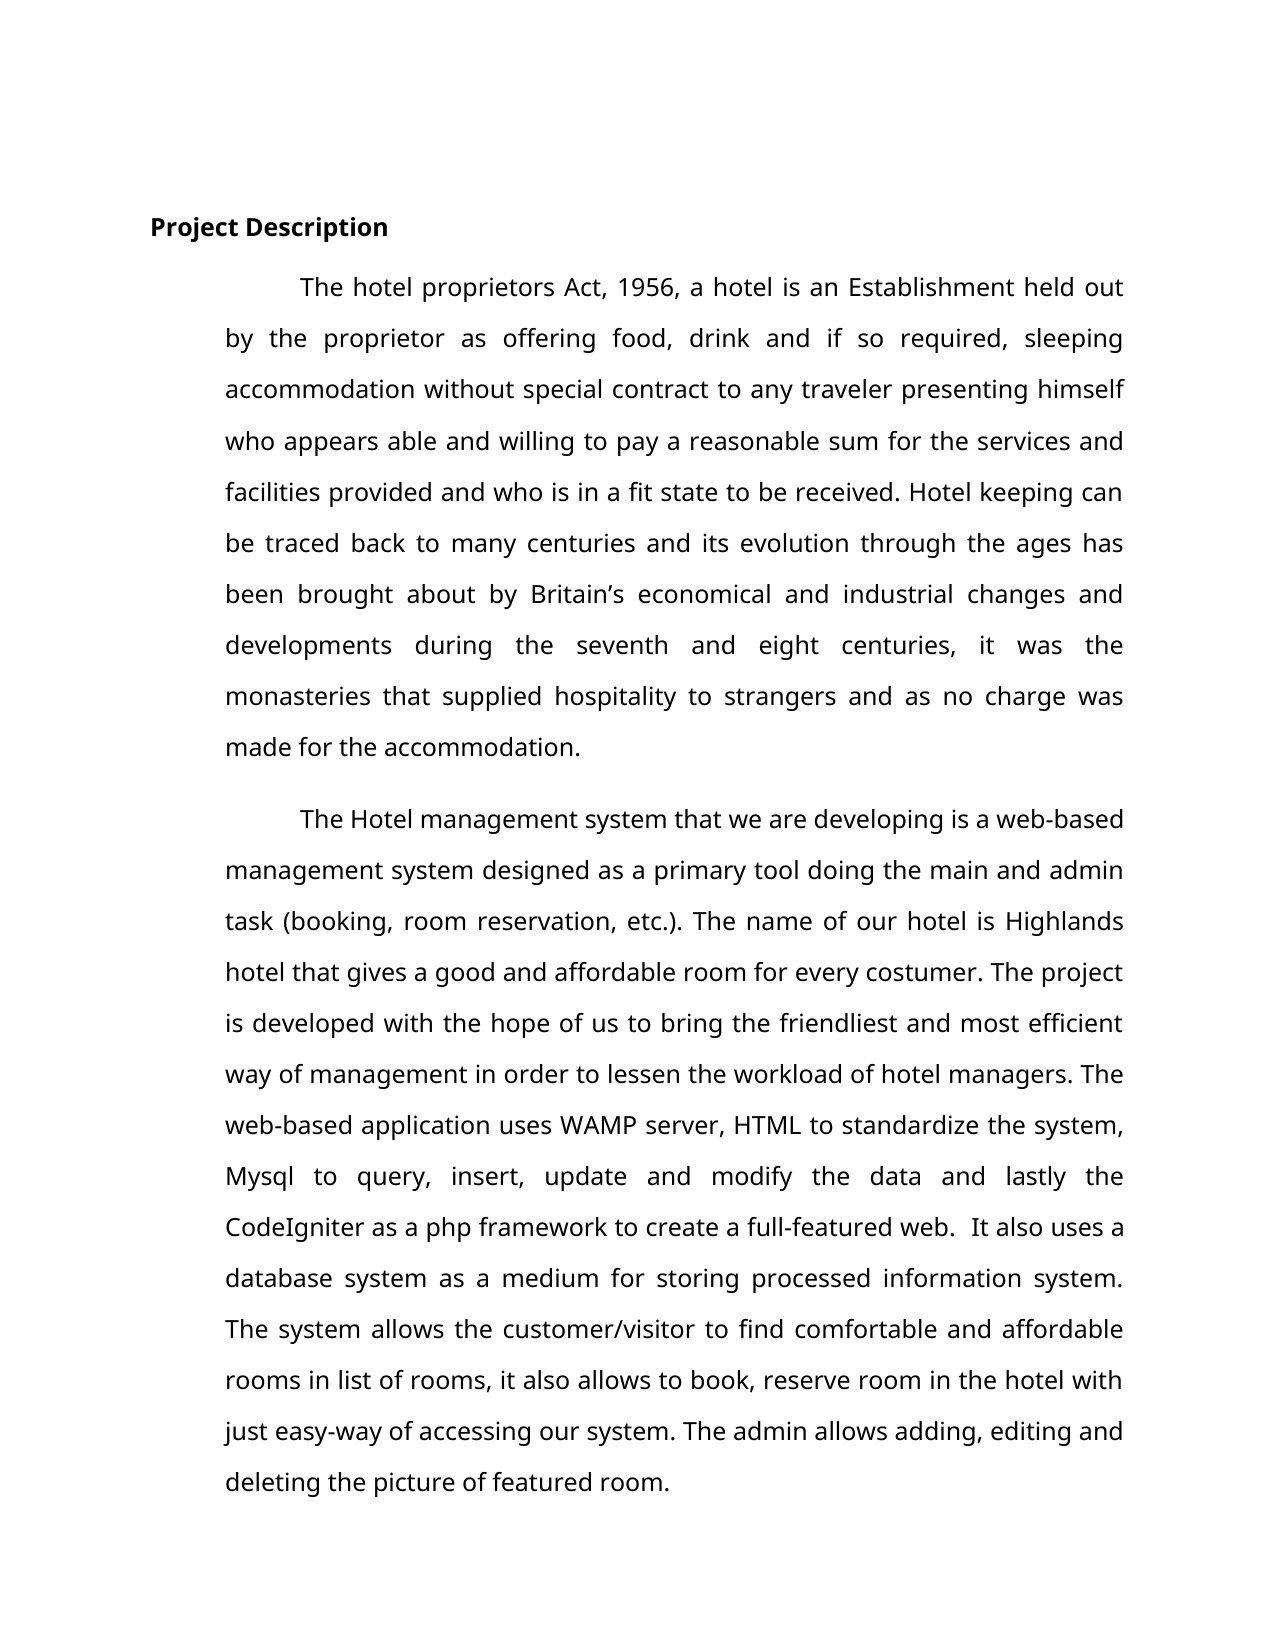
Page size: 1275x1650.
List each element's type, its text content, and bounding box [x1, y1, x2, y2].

text The Hotel management system that we are developing is a web-based management system designed as a primary tool doing the main and admin task (booking, room reservation, etc.). The name of our hotel is Highlands hotel that gives a good and affordable room for every costumer. The project is developed with the hope of us to bring the friendliest and most efficient way of management in order to lessen the workload of hotel managers. The web-based application uses WAMP server, HTML to standardize the system, Mysql to query, insert, update and modify the data and lastly the CodeIgniter as a php framework to create a full-featured web. It also uses a database system as a medium for storing processed information system. The system allows the customer/visitor to find comfortable and affordable rooms in list of rooms, it also allows to book, reserve room in the hotel with just easy-way of accessing our system. The admin allows adding, editing and deleting the picture of featured room. [225, 801, 1125, 1499]
text The hotel proprietors Act, 1956, a hotel is an Establishment held out by the proprietor as offering food, drink and if so required, sleeping accommodation without special contract to any traveler presenting himself who appears able and willing to pay a reasonable sum for the services and facilities provided and who is in a fit state to be received. Hotel keeping can be traced back to many centuries and its evolution through the ages has been brought about by Britain’s economical and industrial changes and developments during the seventh and eight centuries, it was the monasteries that supplied hospitality to strangers and as no charge was made for the accommodation. [225, 270, 1125, 763]
text Project Description [150, 210, 1125, 244]
